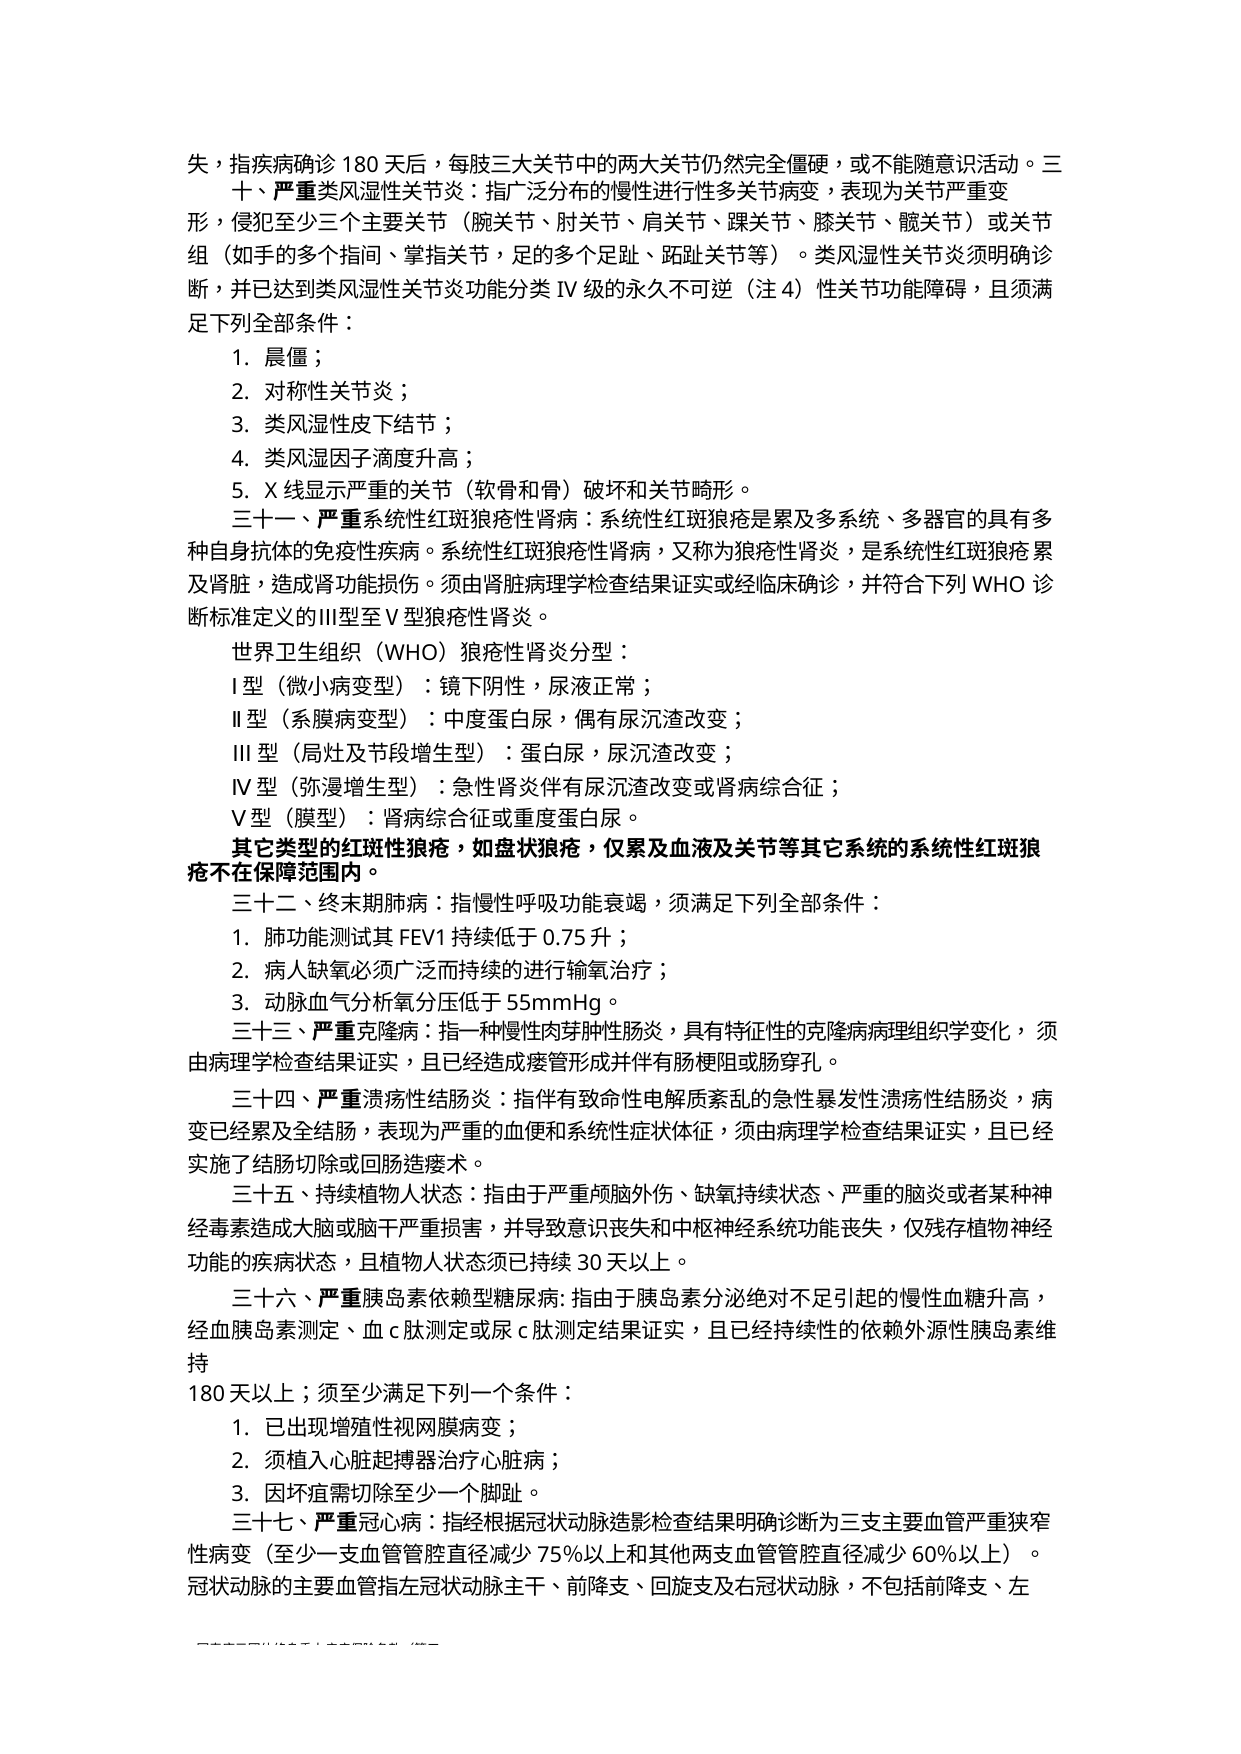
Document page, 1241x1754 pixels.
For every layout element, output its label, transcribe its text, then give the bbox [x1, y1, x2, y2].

text 三十五、持续植物人状态：指由于严重颅脑外伤、缺氧持续状态、严重的脑炎或者某种神经毒素造成大脑或脑干严重损害，并导致意识丧失和中枢神经系统功能丧失，仅残存植物神经功能的疾病状态，且植物人状态须已持续30天以上。 [187, 1179, 1054, 1276]
list X 线显示严重的关节（软骨和骨）破坏和关节畸形。 [231, 476, 1076, 503]
text 三十六、严重胰岛素依赖型糖尿病: 指由于胰岛素分泌绝对不足引起的慢性血糖升高， 经血胰岛素测定、血c肽测定或尿c肽测定结果证实，且已经持续性的依赖外源性胰岛素维持 [187, 1280, 1065, 1378]
text 三十一、严重系统性红斑狼疮性肾病：系统性红斑狼疮是累及多系统、多器官的具有多种自身抗体的免疫性疾病。系统性红斑狼疮性肾病，又称为狼疮性肾炎，是系统性红斑狼疮累及肾脏，造成肾功能损伤。须由肾脏病理学检查结果证实或经临床确诊，并符合下列 WHO 诊断标准定义的Ⅲ型至Ⅴ型狼疮性肾炎。 [187, 503, 1054, 631]
text Ⅰ型（微小病变型）：镜下阴性，尿液正常； [231, 671, 1076, 701]
text 形，侵犯至少三个主要关节（腕关节、肘关节、肩关节、踝关节、膝关节、髋关节）或关节组（如手的多个指间、掌指关节，足的多个足趾、跖趾关节等）。类风湿性关节炎须明确诊断，并已达到类风湿性关节炎功能分类 IV 级的永久不可逆（注 4）性关节功能障碍，且须满足下列全部条件： [187, 207, 1054, 337]
list 已出现增殖性视网膜病变； [231, 1412, 1076, 1442]
text 180天以上；须至少满足下列一个条件： [187, 1378, 1076, 1408]
text Ⅲ型（局灶及节段增生型）：蛋白尿，尿沉渣改变； [231, 738, 1076, 768]
list 动脉血气分析氧分压低于55mmHg。 [231, 989, 1076, 1016]
text 三十四、严重溃疡性结肠炎：指伴有致命性电解质紊乱的急性暴发性溃疡性结肠炎，病变已经累及全结肠，表现为严重的血便和系统性症状体征，须由病理学检查结果证实，且已经实施了结肠切除或回肠造瘘术。 [187, 1081, 1054, 1179]
list 晨僵； [231, 342, 1076, 372]
text Ⅱ型（系膜病变型）：中度蛋白尿，偶有尿沉渣改变； [231, 704, 1076, 734]
list 须植入心脏起搏器治疗心脏病； [231, 1446, 1076, 1475]
list 病人缺氧必须广泛而持续的进行输氧治疗； [231, 955, 1076, 985]
text Ⅳ型（弥漫增生型）：急性肾炎伴有尿沉渣改变或肾病综合征； [231, 772, 1076, 801]
text 三十三、严重克隆病：指一种慢性肉芽肿性肠炎，具有特征性的克隆病病理组织学变化， 须由病理学检查结果证实，且已经造成瘘管形成并伴有肠梗阻或肠穿孔。 [187, 1016, 1064, 1076]
text 世界卫生组织（WHO）狼疮性肾炎分型： [231, 637, 1076, 667]
text 失，指疾病确诊 180 天后，每肢三大关节中的两大关节仍然完全僵硬，或不能随意识活动。三十、严重类风湿性关节炎：指广泛分布的慢性进行性多关节病变，表现为关节严重变 [187, 151, 1063, 206]
list 因坏疽需切除至少一个脚趾。 [231, 1479, 1076, 1506]
subtitle 其它类型的红斑性狼疮，如盘状狼疮，仅累及血液及关节等其它系统的系统性红斑狼疮不在保障范围内。 [187, 836, 1053, 887]
text 三十二、终末期肺病：指慢性呼吸功能衰竭，须满足下列全部条件： [231, 888, 1076, 918]
text 三十七、严重冠心病：指经根据冠状动脉造影检查结果明确诊断为三支主要血管严重狭窄性病变（至少一支血管管腔直径减少75％以上和其他两支血管管腔直径减少60％以上）。冠状动脉的主要血管指左冠状动脉主干、前降支、回旋支及右冠状动脉，不包括前降支、左 [187, 1506, 1063, 1600]
list 类风湿性皮下结节； [231, 409, 1076, 439]
list 对称性关节炎； [231, 376, 1076, 405]
list 类风湿因子滴度升高； [231, 443, 1076, 472]
list 肺功能测试其FEV1持续低于0.75升； [231, 922, 1076, 951]
text Ⅴ型（膜型）：肾病综合征或重度蛋白尿。 [231, 805, 1076, 832]
